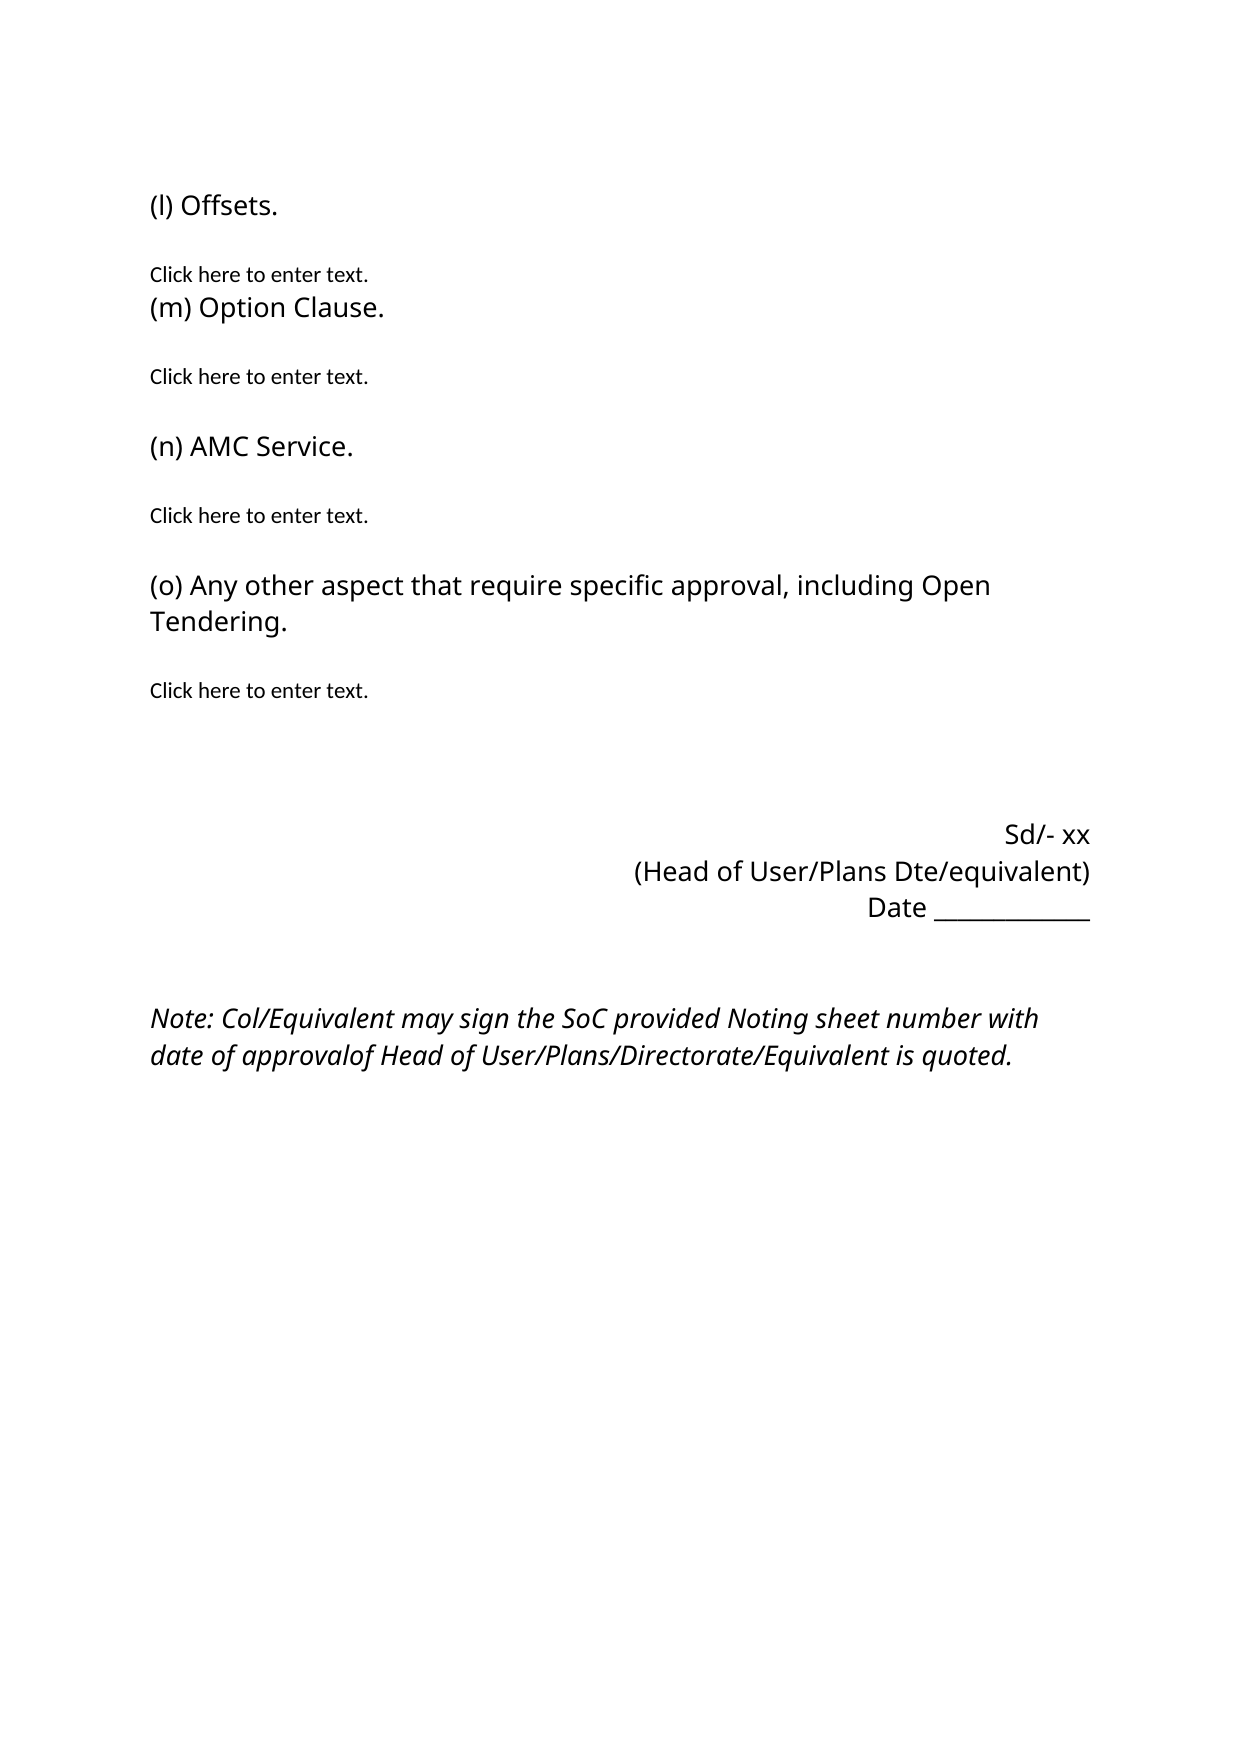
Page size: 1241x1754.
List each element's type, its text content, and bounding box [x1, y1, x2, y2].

text Date _____________ [150, 889, 1090, 926]
text (n) AMC Service. [150, 427, 1090, 464]
text Sd/- xx [150, 815, 1090, 852]
text (o) Any other aspect that require specific approval, including Open Tendering. [150, 566, 1090, 640]
text Note: Col/Equivalent may sign the SoC provided Noting sheet number with date of approvalof Head of User/Plans/Directorate/Equivalent is quoted. [150, 999, 1090, 1073]
text (l) Offsets. [150, 187, 1090, 224]
text (Head of User/Plans Dte/equivalent) [150, 852, 1090, 889]
text (m) Option Clause. [150, 289, 1090, 326]
